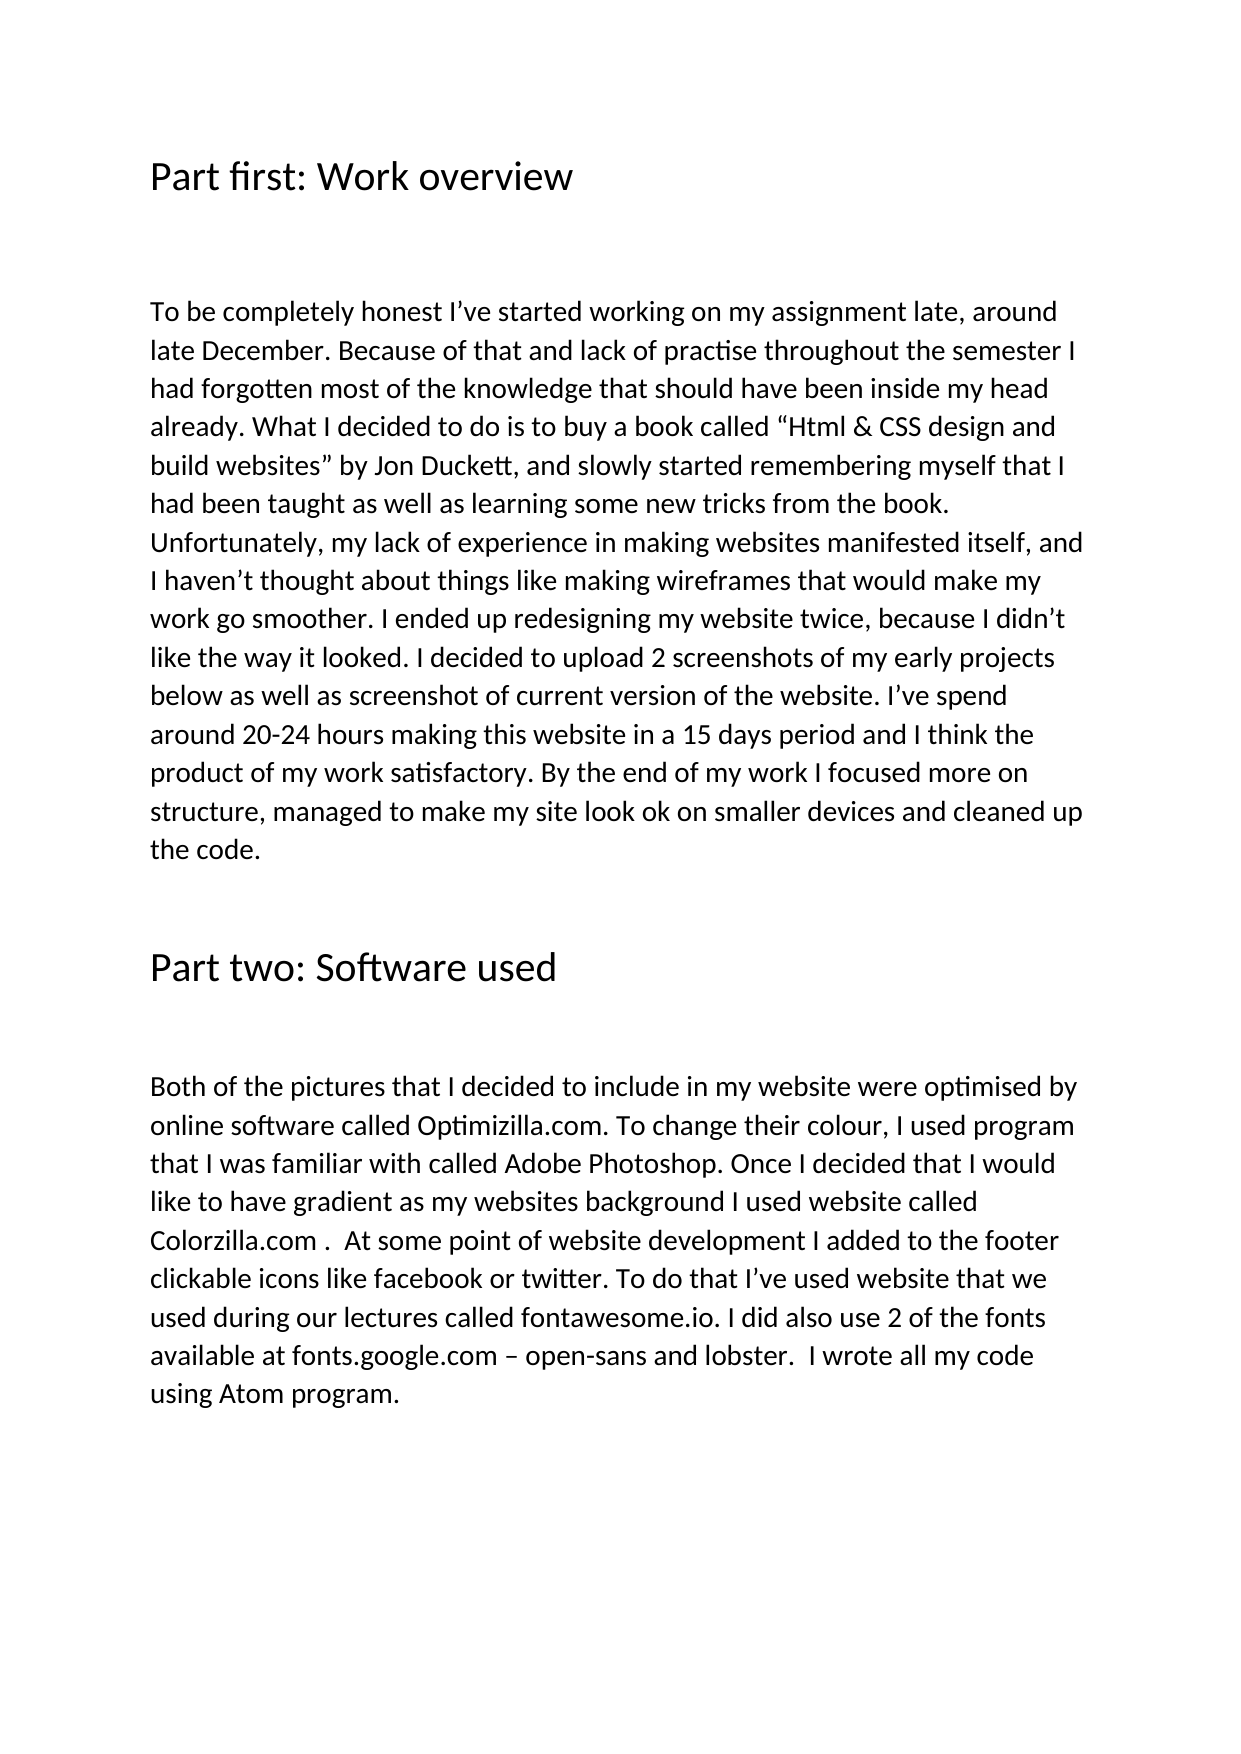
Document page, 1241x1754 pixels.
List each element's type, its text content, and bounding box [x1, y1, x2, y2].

text Part two: Software used [150, 941, 1090, 992]
text Part first: Work overview [150, 150, 1090, 201]
text To be completely honest I’ve started working on my assignment late, around late December. Because of that and lack of practise throughout the semester I had forgotten most of the knowledge that should have been inside my head already. What I decided to do is to buy a book called “Html & CSS design and build websites” by Jon Duckett, and slowly started remembering myself that I had been taught as well as learning some new tricks from the book. Unfortunately, my lack of experience in making websites manifested itself, and I haven’t thought about things like making wireframes that would make my work go smoother. I ended up redesigning my website twice, because I didn’t like the way it looked. I decided to upload 2 screenshots of my early projects below as well as screenshot of current version of the website. I’ve spend around 20-24 hours making this website in a 15 days period and I think the product of my work satisfactory. By the end of my work I focused more on structure, managed to make my site look ok on smaller devices and cleaned up the code. [150, 293, 1090, 867]
text Both of the pictures that I decided to include in my website were optimised by online software called Optimizilla.com. To change their colour, I used program that I was familiar with called Adobe Photoshop. Once I decided that I would like to have gradient as my websites background I used website called Colorzilla.com . At some point of website development I added to the footer clickable icons like facebook or twitter. To do that I’ve used website that we used during our lectures called fontawesome.io. I did also use 2 of the fonts available at fonts.google.com – open-sans and lobster. I wrote all my code using Atom program. [150, 1068, 1090, 1411]
